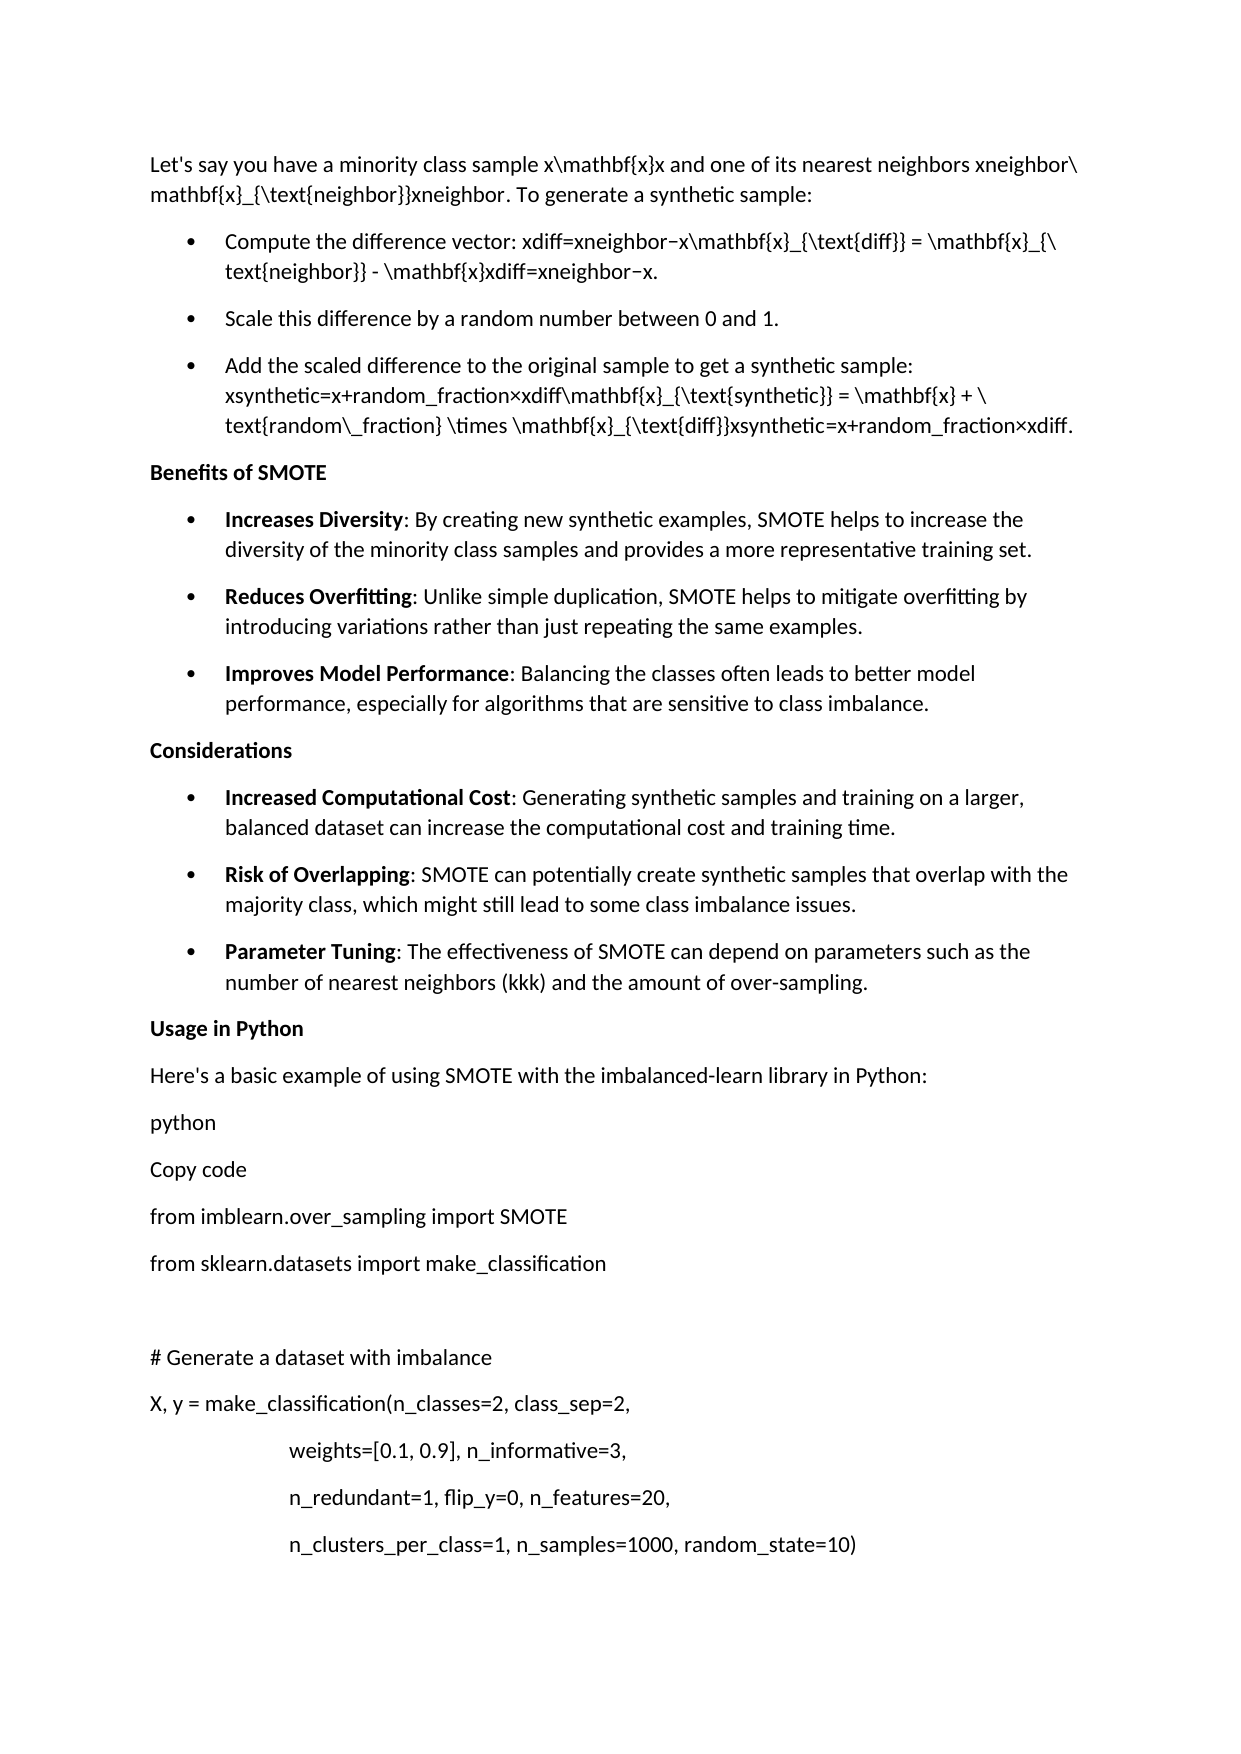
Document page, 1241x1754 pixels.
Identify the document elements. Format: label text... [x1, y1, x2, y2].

text n_redundant=1, flip_y=0, n_features=20, [150, 1483, 1090, 1511]
text Usage in Python [150, 1014, 1090, 1043]
list Increases Diversity: By creating new synthetic examples, SMOTE helps to increase the diversity of the minority class samples and provides a more representative training set. [187, 505, 1090, 563]
text Benefits of SMOTE [150, 458, 1090, 486]
text X, y = make_classification(n_classes=2, class_sep=2, [150, 1389, 1090, 1418]
text python [150, 1108, 1090, 1136]
list Reduces Overfitting: Unlike simple duplication, SMOTE helps to mitigate overfitting by introducing variations rather than just repeating the same examples. [187, 582, 1090, 641]
text # Generate a dataset with imbalance [150, 1343, 1090, 1371]
text n_clusters_per_class=1, n_samples=1000, random_state=10) [150, 1530, 1090, 1558]
text Copy code [150, 1155, 1090, 1183]
list Risk of Overlapping: SMOTE can potentially create synthetic samples that overlap with the majority class, which might still lead to some class imbalance issues. [187, 860, 1090, 919]
text Considerations [150, 736, 1090, 764]
text from sklearn.datasets import make_classification [150, 1249, 1090, 1277]
text from imblearn.over_sampling import SMOTE [150, 1202, 1090, 1230]
text Here's a basic example of using SMOTE with the imbalanced-learn library in Python: [150, 1061, 1090, 1089]
text Let's say you have a minority class sample x\mathbf{x}x and one of its nearest neighbors xneighbor\mathbf{x}_{\text{neighbor}}xneighbor​. To generate a synthetic sample: [150, 150, 1090, 208]
list Compute the difference vector: xdiff=xneighbor−x\mathbf{x}_{\text{diff}} = \mathbf{x}_{\text{neighbor}} - \mathbf{x}xdiff​=xneighbor​−x. [187, 227, 1090, 285]
list Improves Model Performance: Balancing the classes often leads to better model performance, especially for algorithms that are sensitive to class imbalance. [187, 659, 1090, 718]
list Parameter Tuning: The effectiveness of SMOTE can depend on parameters such as the number of nearest neighbors (kkk) and the amount of over-sampling. [187, 937, 1090, 996]
text weights=[0.1, 0.9], n_informative=3, [150, 1436, 1090, 1464]
list Add the scaled difference to the original sample to get a synthetic sample: xsynthetic=x+random_fraction×xdiff\mathbf{x}_{\text{synthetic}} = \mathbf{x} + \text{random\_fraction} \times \mathbf{x}_{\text{diff}}xsynthetic​=x+random_fraction×xdiff​. [187, 351, 1090, 439]
list Scale this difference by a random number between 0 and 1. [187, 304, 1090, 332]
list Increased Computational Cost: Generating synthetic samples and training on a larger, balanced dataset can increase the computational cost and training time. [187, 783, 1090, 842]
